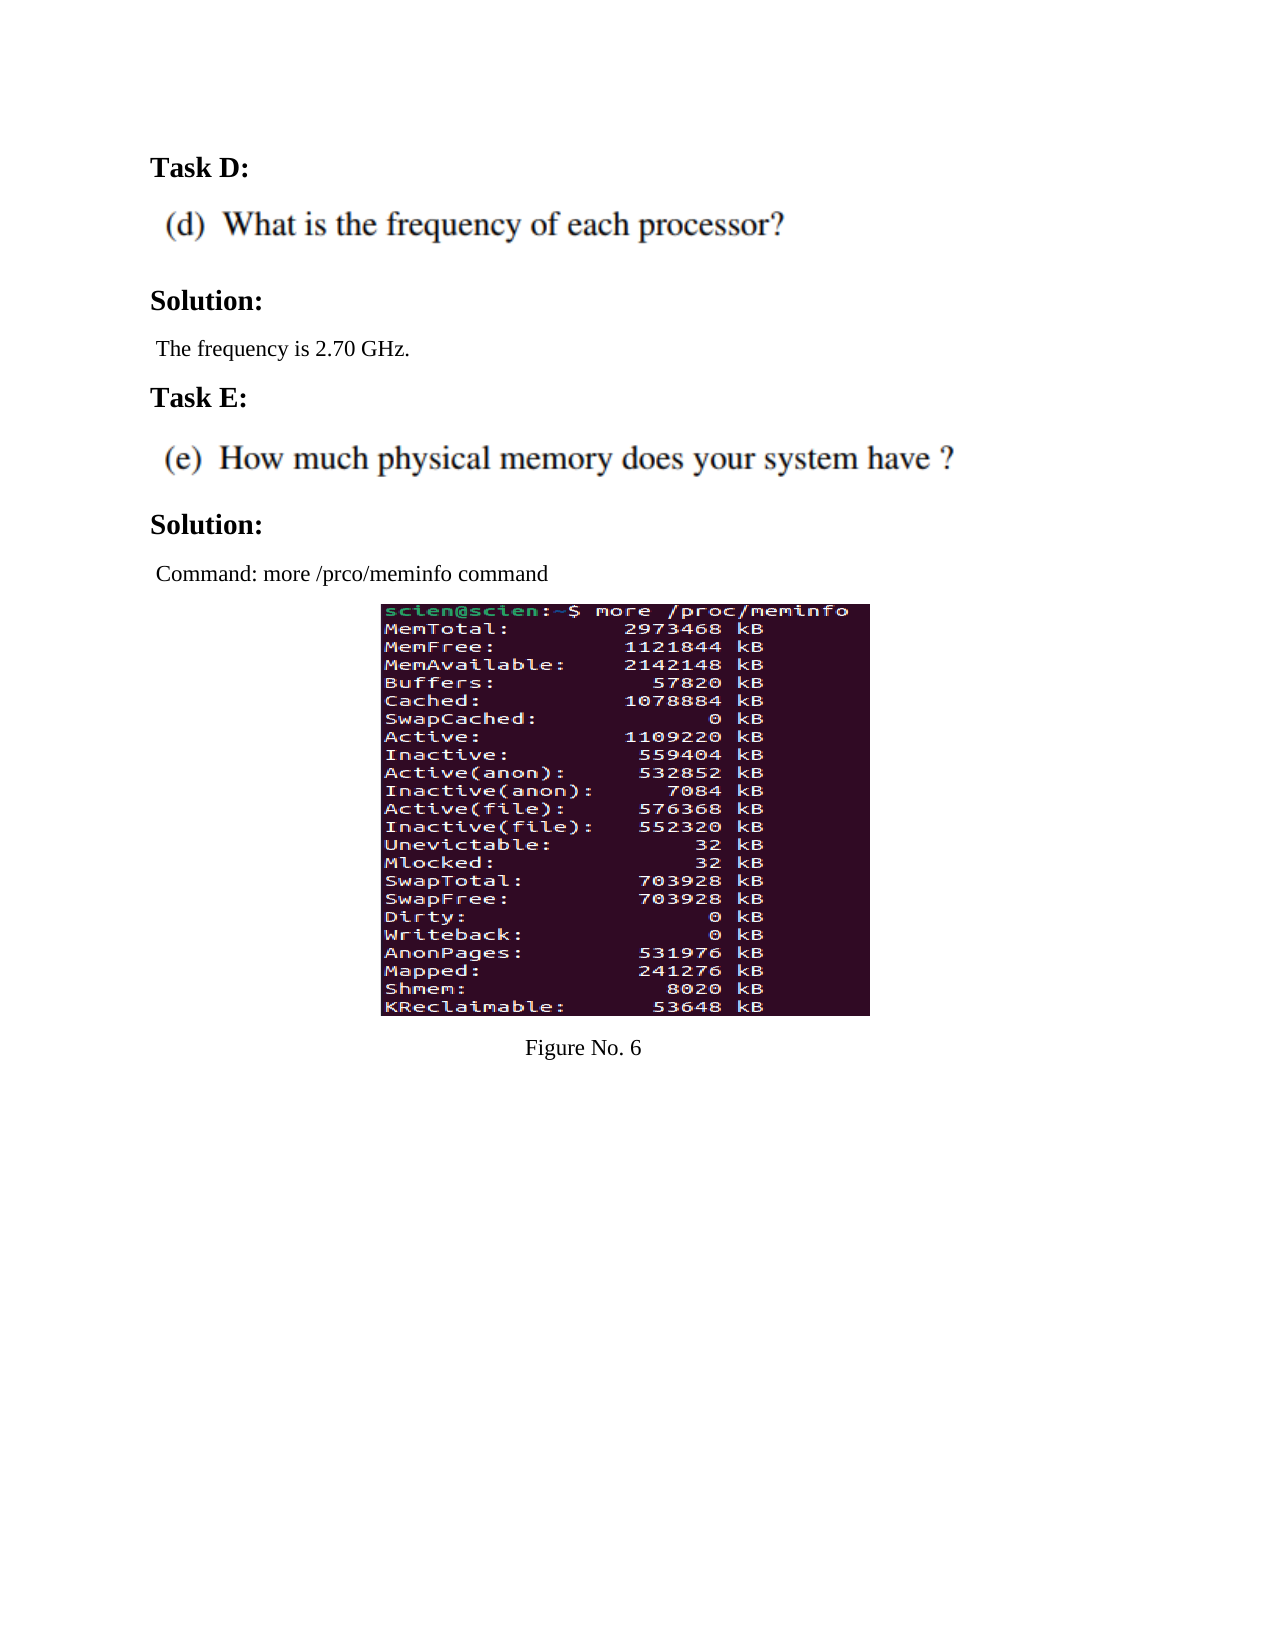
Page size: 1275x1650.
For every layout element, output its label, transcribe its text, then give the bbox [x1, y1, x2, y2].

text Figure No. 6 [150, 1034, 1125, 1060]
text Solution: [150, 283, 1125, 316]
text Solution: [150, 507, 1125, 540]
picture [150, 433, 999, 488]
text Task E: [150, 381, 1125, 414]
picture [150, 202, 822, 264]
text The frequency is 2.70 GHz. [150, 335, 1125, 362]
picture [380, 604, 870, 1016]
text Task D: [150, 150, 1125, 183]
text Command: more /prco/meminfo command [150, 560, 1125, 586]
